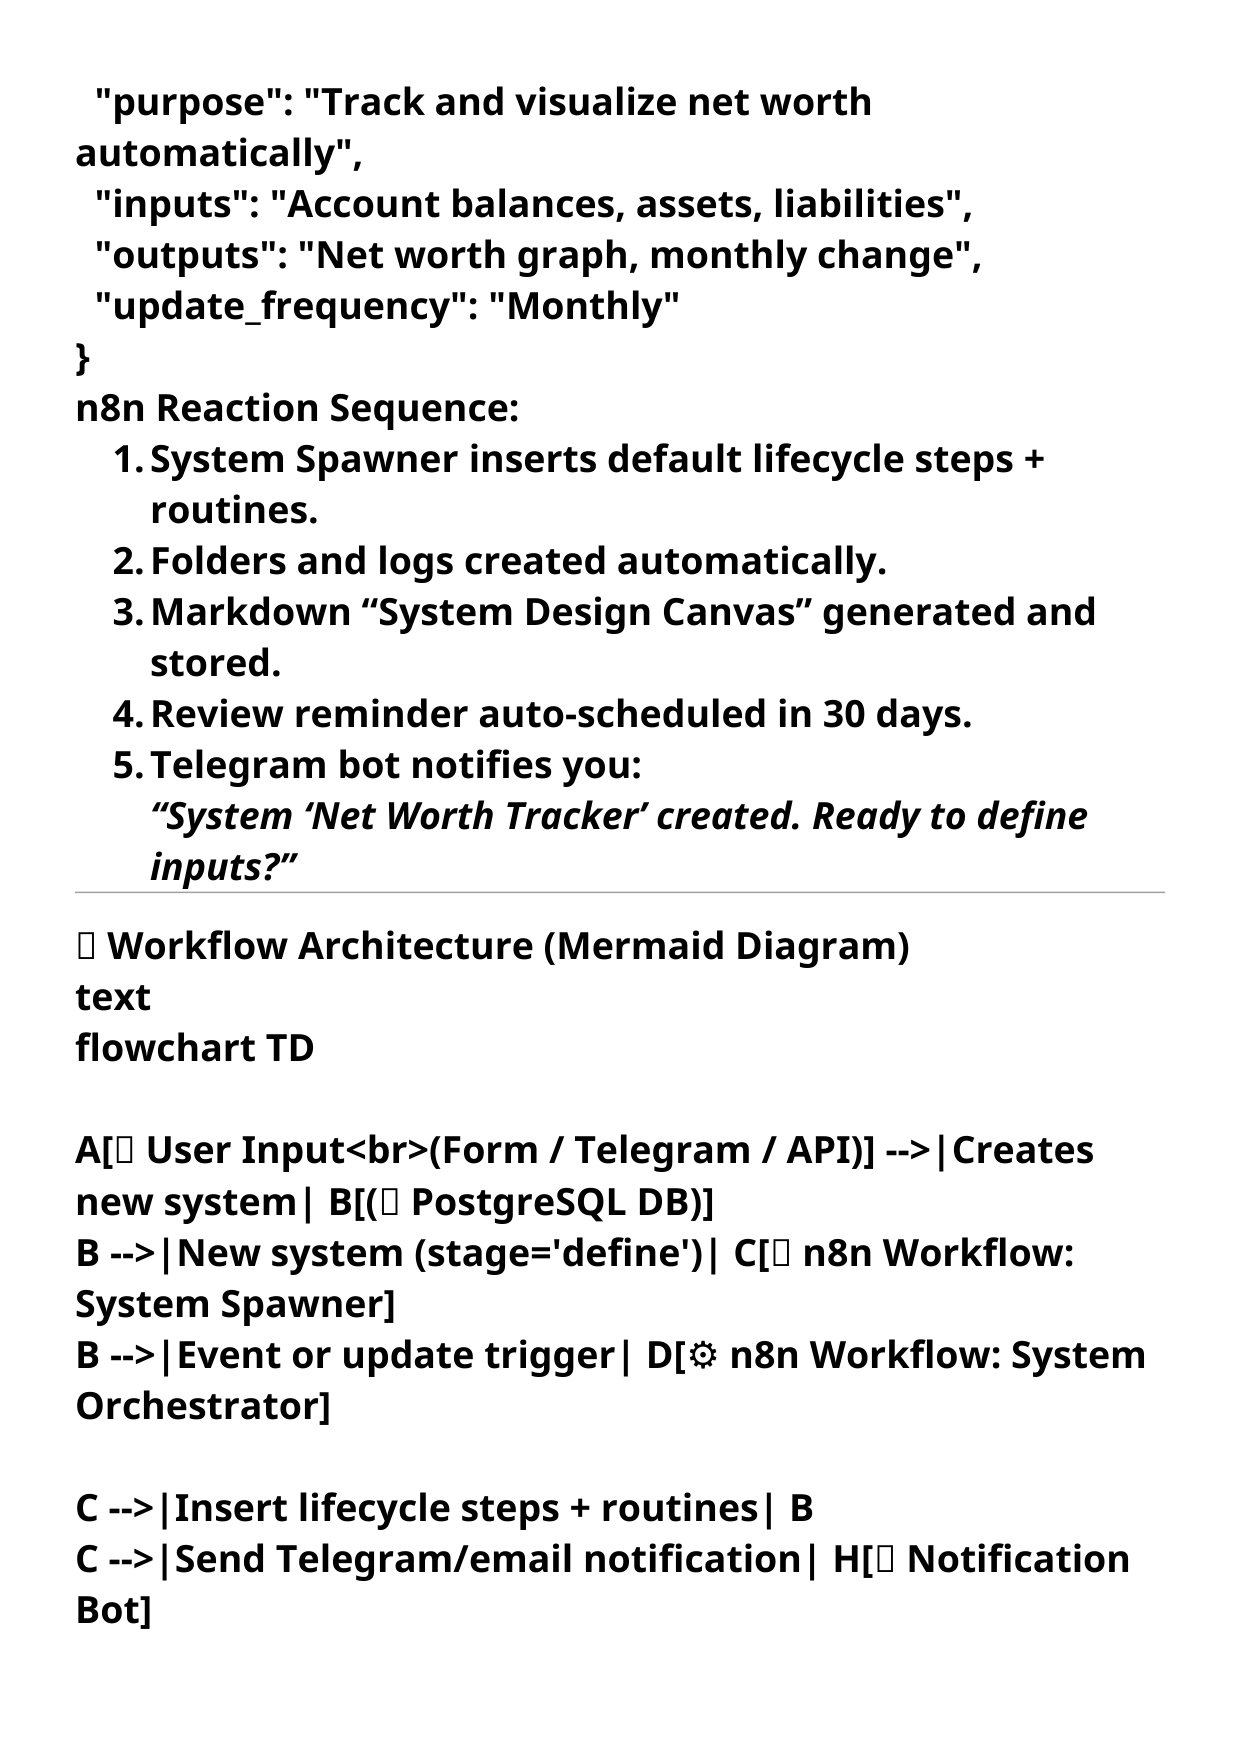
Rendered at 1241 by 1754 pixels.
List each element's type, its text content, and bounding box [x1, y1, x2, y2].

list Review reminder auto-scheduled in 30 days. [112, 687, 1165, 738]
text C -->|Send Telegram/email notification| H[📲 Notification Bot] [75, 1532, 1165, 1634]
list Telegram bot notifies you: “System ‘Net Worth Tracker’ created. Ready to define inputs?” [112, 738, 1165, 891]
list Markdown “System Design Canvas” generated and stored. [112, 585, 1165, 687]
text "update_frequency": "Monthly" [75, 279, 1165, 330]
text "inputs": "Account balances, assets, liabilities", [75, 177, 1165, 228]
text "outputs": "Net worth graph, monthly change", [75, 228, 1165, 279]
text B -->|New system (stage='define')| C[🔁 n8n Workflow: System Spawner] [75, 1226, 1165, 1328]
text A[🧠 User Input<br>(Form / Telegram / API)] -->|Creates new system| B[(💾 PostgreSQL DB)] [75, 1124, 1165, 1226]
text 🧭 Workflow Architecture (Mermaid Diagram) [75, 920, 1165, 971]
text } [75, 330, 1165, 381]
text B -->|Event or update trigger| D[⚙️ n8n Workflow: System Orchestrator] [75, 1328, 1165, 1430]
text flowchart TD [75, 1022, 1165, 1073]
text C -->|Insert lifecycle steps + routines| B [75, 1481, 1165, 1532]
list Folders and logs created automatically. [112, 534, 1165, 585]
list System Spawner inserts default lifecycle steps + routines. [112, 432, 1165, 534]
text n8n Reaction Sequence: [75, 381, 1165, 432]
text text [75, 971, 1165, 1022]
text "purpose": "Track and visualize net worth automatically", [75, 75, 1165, 177]
